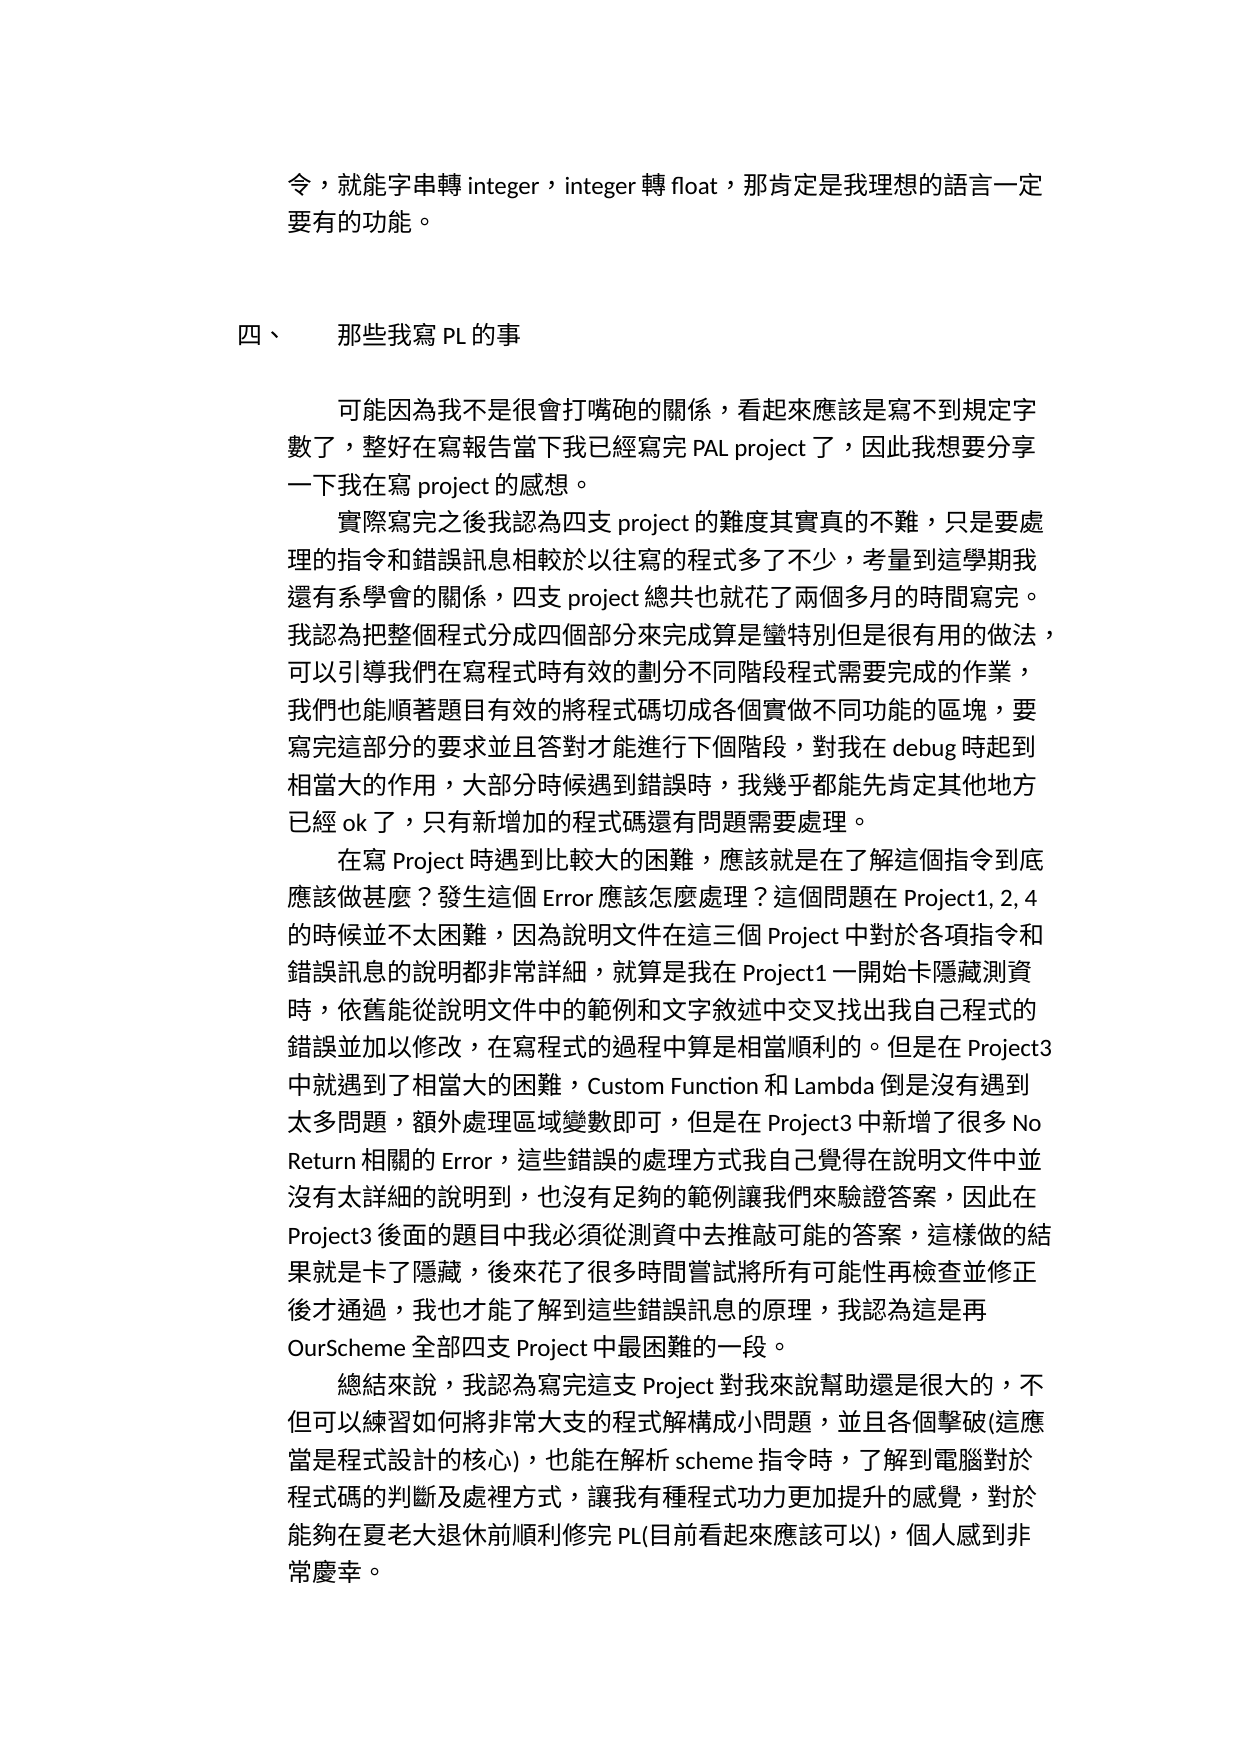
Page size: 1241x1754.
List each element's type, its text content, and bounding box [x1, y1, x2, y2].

list 實際寫完之後我認為四支project的難度其實真的不難，只是要處理的指令和錯誤訊息相較於以往寫的程式多了不少，考量到這學期我還有系學會的關係，四支project總共也就花了兩個多月的時間寫完。我認為把整個程式分成四個部分來完成算是蠻特別但是很有用的做法，可以引導我們在寫程式時有效的劃分不同階段程式需要完成的作業，我們也能順著題目有效的將程式碼切成各個實做不同功能的區塊，要寫完這部分的要求並且答對才能進行下個階段，對我在debug時起到相當大的作用，大部分時候遇到錯誤時，我幾乎都能先肯定其他地方已經ok了，只有新增加的程式碼還有問題需要處理。 [287, 502, 1053, 839]
list 在寫Project時遇到比較大的困難，應該就是在了解這個指令到底應該做甚麼？發生這個Error應該怎麼處理？這個問題在Project1, 2, 4的時候並不太困難，因為說明文件在這三個Project中對於各項指令和錯誤訊息的說明都非常詳細，就算是我在Project1一開始卡隱藏測資時，依舊能從說明文件中的範例和文字敘述中交叉找出我自己程式的錯誤並加以修改，在寫程式的過程中算是相當順利的。但是在Project3中就遇到了相當大的困難，Custom Function和Lambda倒是沒有遇到太多問題，額外處理區域變數即可，但是在Project3中新增了很多No Return相關的Error，這些錯誤的處理方式我自己覺得在說明文件中並沒有太詳細的說明到，也沒有足夠的範例讓我們來驗證答案，因此在Project3後面的題目中我必須從測資中去推敲可能的答案，這樣做的結果就是卡了隱藏，後來花了很多時間嘗試將所有可能性再檢查並修正後才通過，我也才能了解到這些錯誤訊息的原理，我認為這是再OurScheme全部四支Project中最困難的一段。 [287, 839, 1053, 1364]
list 可能因為我不是很會打嘴砲的關係，看起來應該是寫不到規定字數了，整好在寫報告當下我已經寫完PAL project了，因此我想要分享一下我在寫project的感想。 [287, 389, 1053, 502]
list 總結來說，我認為寫完這支Project對我來說幫助還是很大的，不但可以練習如何將非常大支的程式解構成小問題，並且各個擊破(這應當是程式設計的核心)，也能在解析scheme指令時，了解到電腦對於程式碼的判斷及處裡方式，讓我有種程式功力更加提升的感覺，對於能夠在夏老大退休前順利修完PL(目前看起來應該可以)，個人感到非常慶幸。 [287, 1364, 1053, 1589]
list 那些我寫PL的事 [237, 314, 1053, 352]
